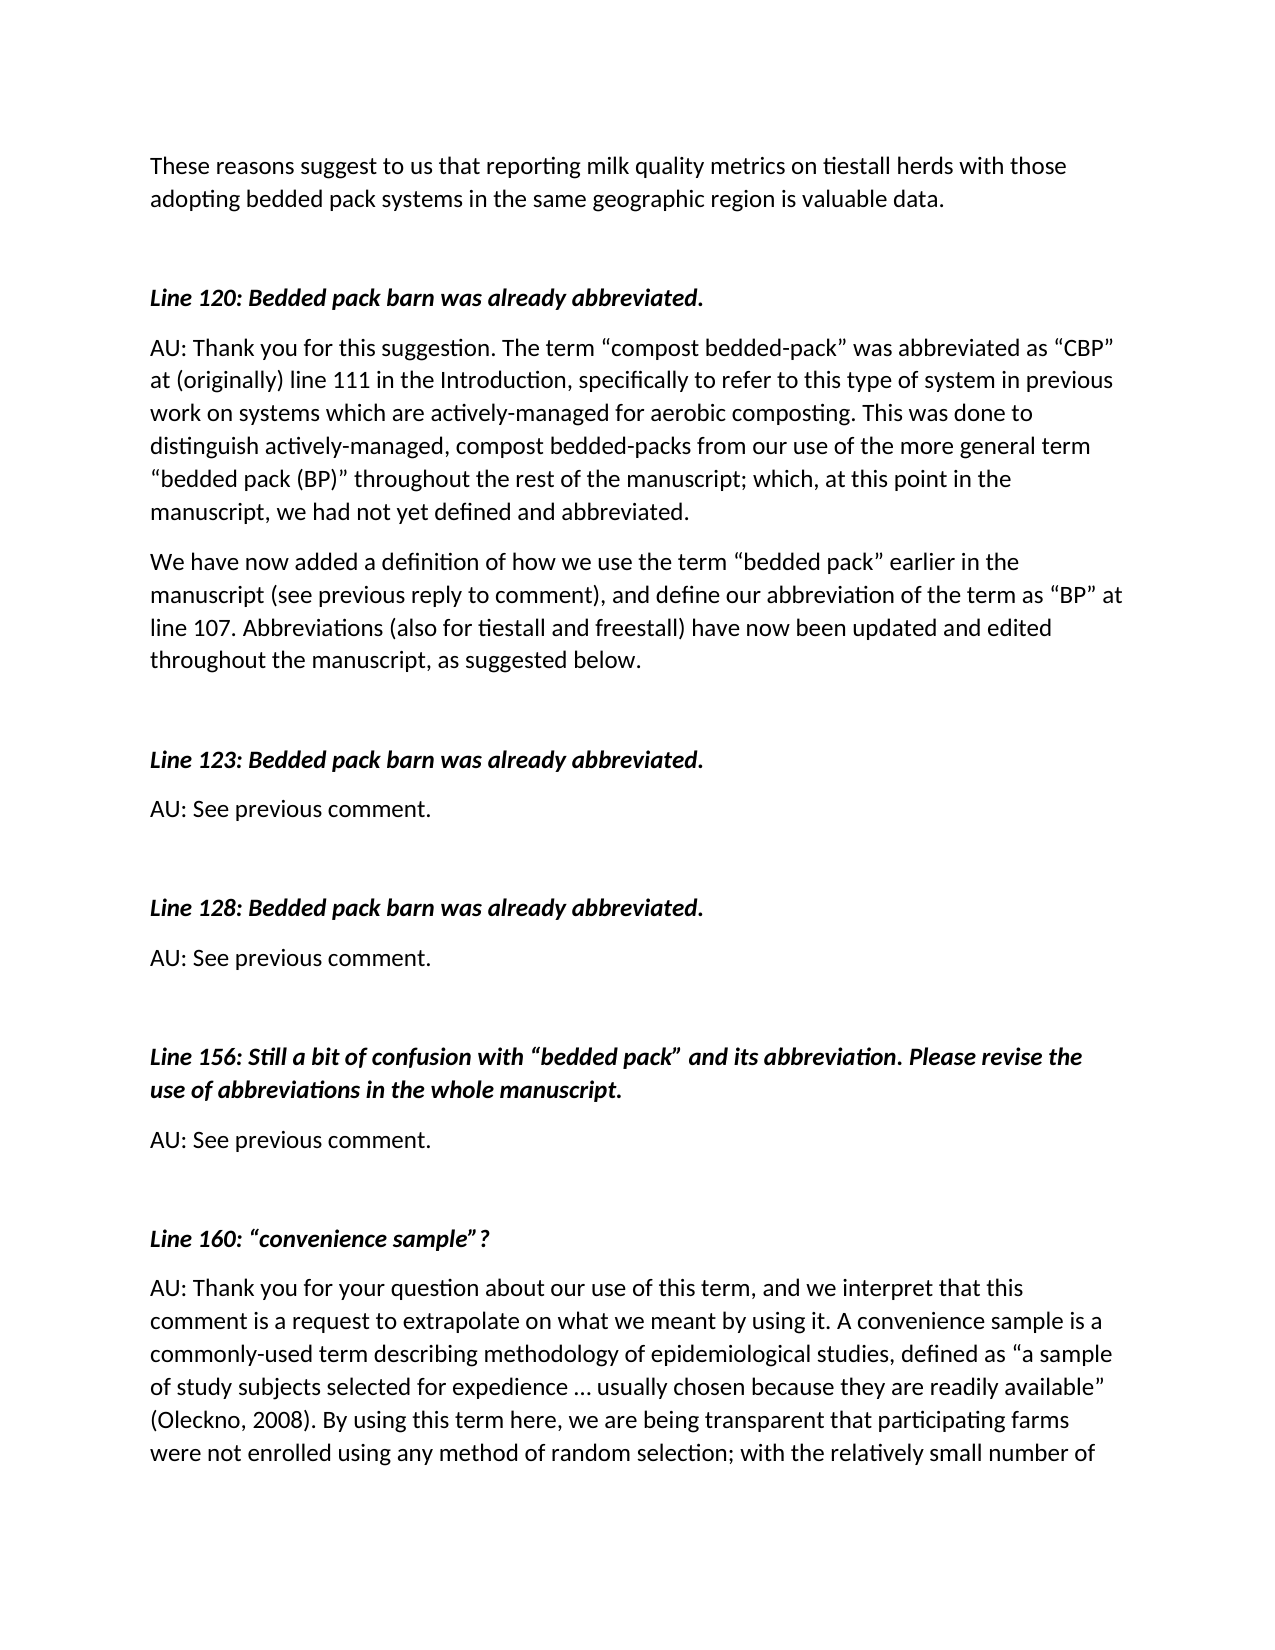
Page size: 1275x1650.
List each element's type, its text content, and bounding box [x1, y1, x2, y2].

text Line 156: Still a bit of confusion with “bedded pack” and its abbreviation. Please revise the use of abbreviations in the whole manuscript. [150, 1041, 1125, 1105]
text Line 128: Bedded pack barn was already abbreviated. [150, 892, 1125, 923]
text We have now added a definition of how we use the term “bedded pack” earlier in the manuscript (see previous reply to comment), and define our abbreviation of the term as “BP” at line 107. Abbreviations (also for tiestall and freestall) have now been updated and edited throughout the manuscript, as suggested below. [150, 546, 1125, 675]
text AU: Thank you for this suggestion. The term “compost bedded-pack” was abbreviated as “CBP” at (originally) line 111 in the Introduction, specifically to refer to this type of system in previous work on systems which are actively-managed for aerobic composting. This was done to distinguish actively-managed, compost bedded-packs from our use of the more general term “bedded pack (BP)” throughout the rest of the manuscript; which, at this point in the manuscript, we had not yet defined and abbreviated. [150, 332, 1125, 527]
text AU: See previous comment. [150, 793, 1125, 824]
text AU: See previous comment. [150, 1124, 1125, 1154]
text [150, 1272, 1125, 1468]
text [150, 150, 1125, 213]
text Line 123: Bedded pack barn was already abbreviated. [150, 744, 1125, 774]
text Line 160: “convenience sample”? [150, 1223, 1125, 1253]
text AU: See previous comment. [150, 942, 1125, 973]
text Line 120: Bedded pack barn was already abbreviated. [150, 282, 1125, 313]
